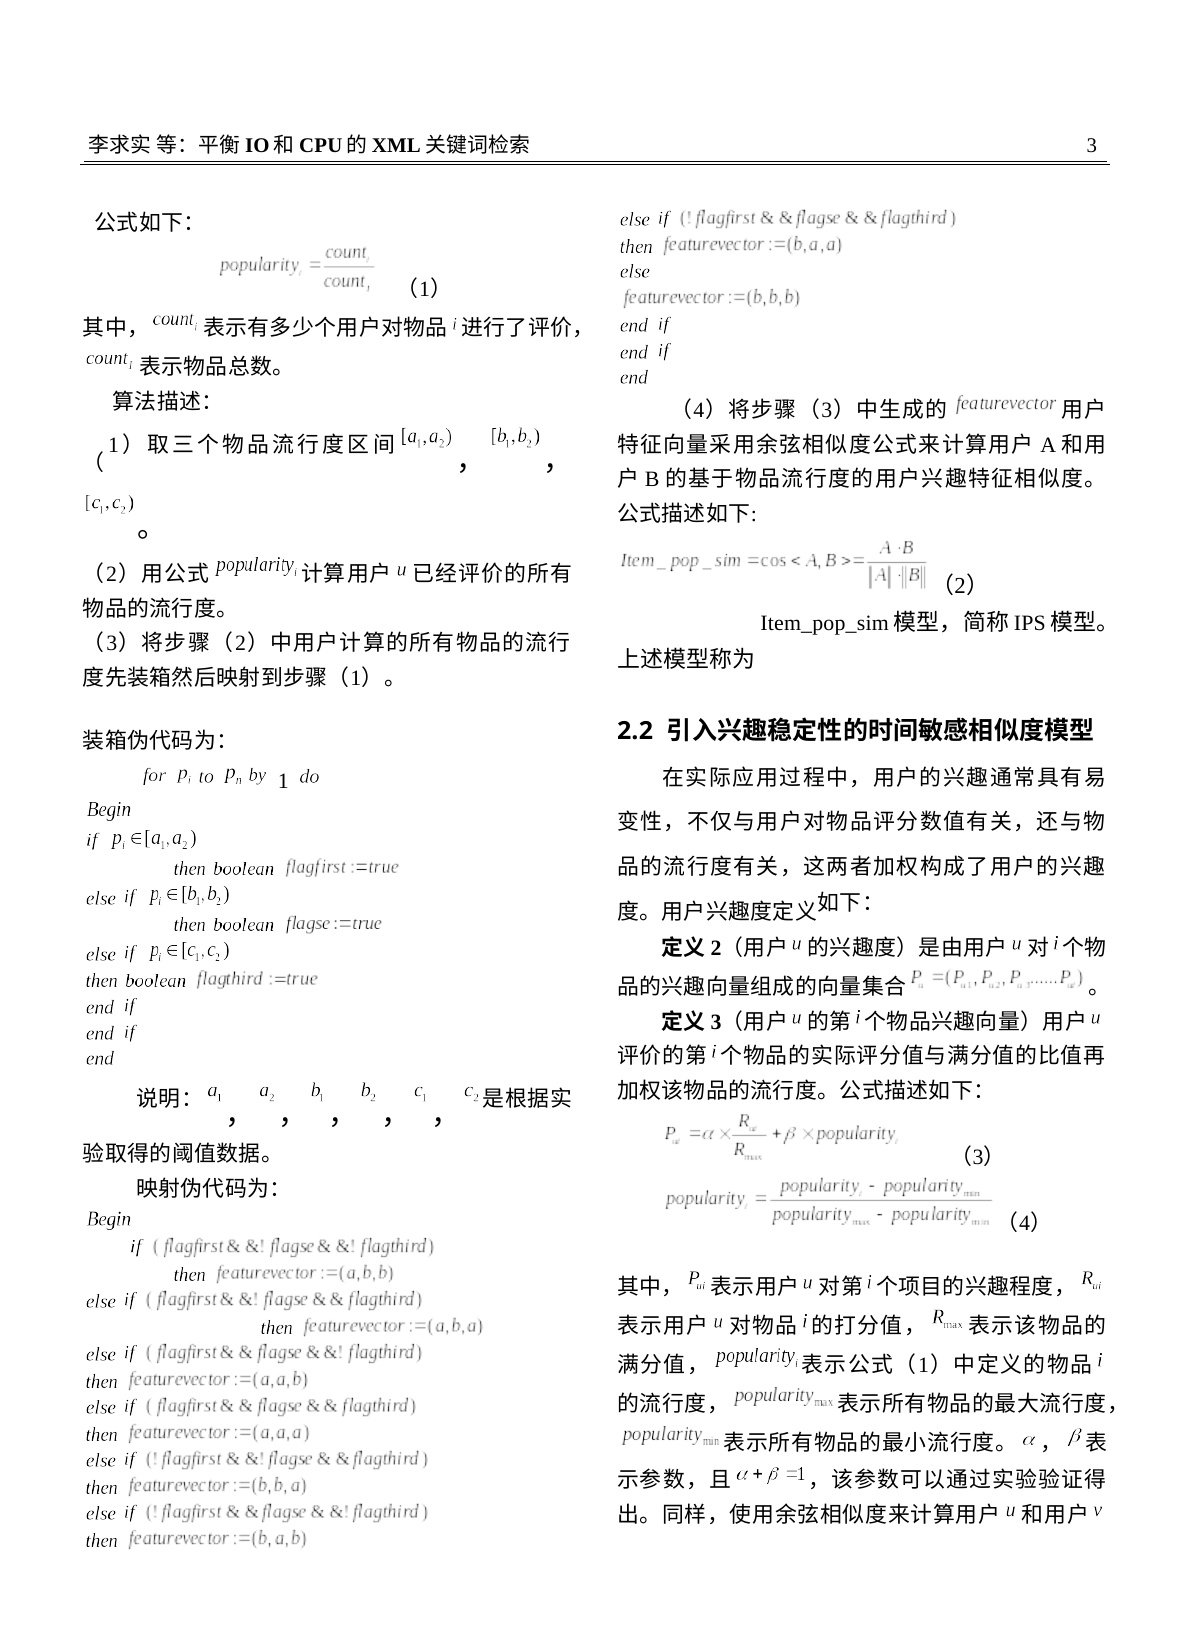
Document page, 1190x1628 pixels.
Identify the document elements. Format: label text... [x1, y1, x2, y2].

text 其中，表示用户对第个项目的兴趣程度，表示用户对物品的打分值，表示该物品的满分值，表示公式（1）中定义的物品的流行度，表示所有物品的最大流行度，表示所有物品的最小流行度。，表示参数，且，该参数可以通过实验验证得出。同样，使用余弦相似度来计算用户和用户之间的兴趣相似度，公式描述如下： [617, 1264, 1107, 1529]
text 定义3（用户的第个物品兴趣向量）用户评价的第个物品的实际评分值与满分值的比值再加权该物品的流行度。公式描述如下： [617, 1004, 1107, 1105]
text Definition 1（物品的流行度定义）所有用户对物品的评价次数之和与物品总数的比值。公式如下： [94, 205, 572, 237]
text （1） [94, 240, 572, 302]
text （4）将步骤（3）中生成的用户特征向量采用余弦相似度公式来计算用户A和用户B的基于物品流行度的用户兴趣特征相似度。公式描述如下: [617, 391, 1107, 528]
text 1 [83, 757, 572, 793]
text （2）用公式计算用户已经评价的所有物品的流行度。 [83, 552, 572, 622]
text （3） [617, 1108, 1107, 1171]
text 算法描述： [83, 384, 572, 416]
text （4） [617, 1174, 1107, 1236]
text （3）将步骤（2）中用户计算的所有物品的流行度先装箱然后映射到步骤（1）。 [83, 625, 572, 692]
text （1）取三个物品流行度区间，，。 [83, 419, 572, 546]
text 映射伪代码为： [83, 1171, 572, 1202]
text 其中，表示有多少个用户对物品进行了评价，表示物品总数。 [83, 306, 572, 381]
text 在实际应用过程中，用户的兴趣通常具有易变性，不仅与用户对物品评分数值有关，还与物品的流行度有关，这两者加权构成了用户的兴趣度。用户兴趣度定义如下： [617, 750, 1107, 926]
text 装箱伪代码为： [83, 723, 572, 754]
text （2） [617, 531, 1107, 600]
text 说明：，，，，，是根据实验取得的阈值数据。 [83, 1072, 572, 1168]
text 2.2 引入兴趣稳定性的时间敏感相似度模型 [617, 711, 1107, 747]
text 上述模型称为Item_pop_sim模型，简称IPS模型。 [617, 603, 1107, 674]
text 定义2（用户的兴趣度）是由用户对个物品的兴趣向量组成的向量集合。 [617, 930, 1107, 1001]
